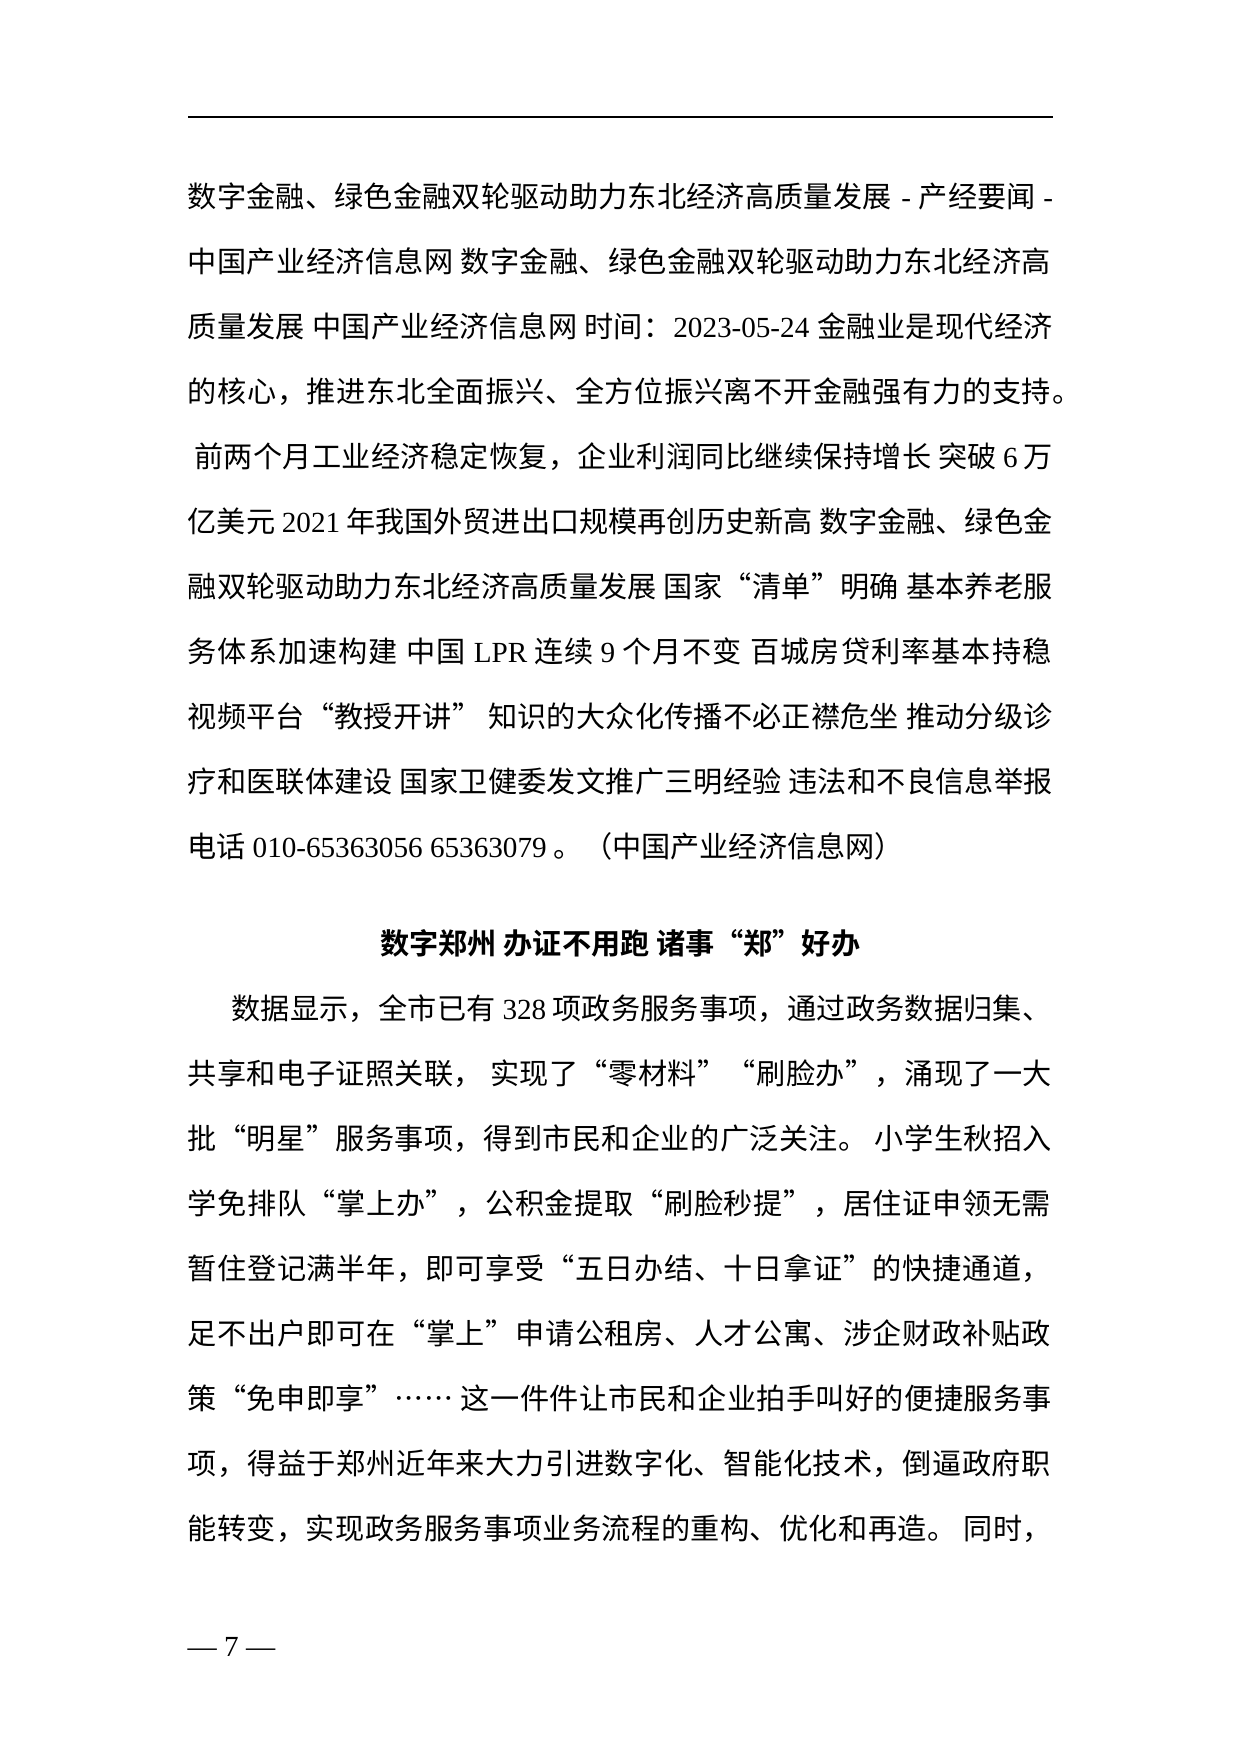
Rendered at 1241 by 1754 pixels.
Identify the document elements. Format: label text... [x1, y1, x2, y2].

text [187, 162, 1053, 877]
text 数字郑州 办证不用跑 诸事“郑”好办 [187, 909, 1053, 974]
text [187, 974, 1053, 1559]
